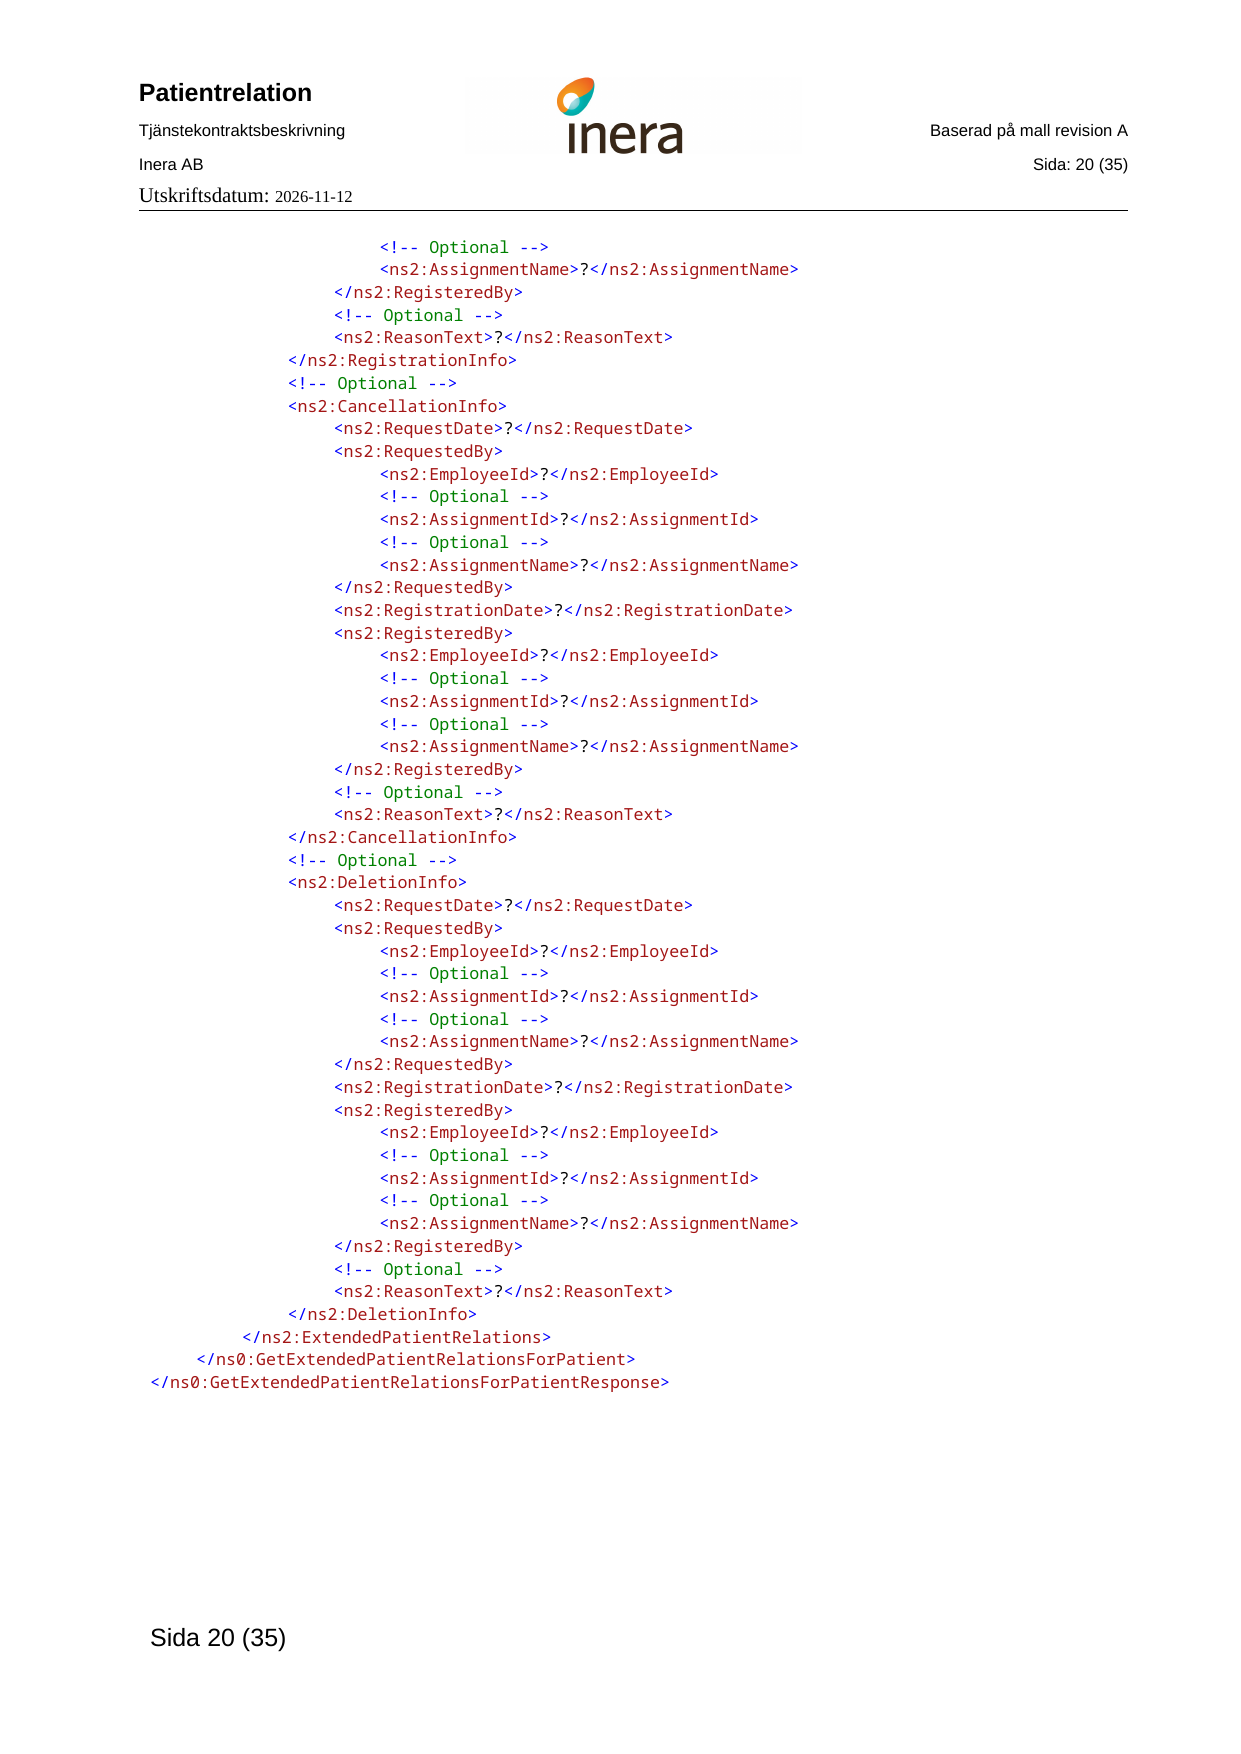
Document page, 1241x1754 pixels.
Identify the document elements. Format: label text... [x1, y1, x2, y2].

text <ns2:ReasonText>?</ns2:ReasonText> [333, 1280, 1090, 1302]
text <ns2:AssignmentId>?</ns2:AssignmentId> [379, 1166, 1090, 1189]
text <!-- Optional --> [379, 962, 1090, 984]
text <ns2:RequestDate>?</ns2:RequestDate> [333, 417, 1090, 439]
text <!-- Optional --> [379, 667, 1090, 689]
text </ns2:RegisteredBy> [333, 1234, 1090, 1257]
text </ns2:RegisteredBy> [333, 281, 1090, 303]
text <ns2:AssignmentName>?</ns2:AssignmentName> [379, 1030, 1090, 1053]
text <ns2:AssignmentName>?</ns2:AssignmentName> [379, 258, 1090, 281]
text </ns2:RequestedBy> [333, 1053, 1090, 1075]
text <!-- Optional --> [379, 530, 1090, 553]
text <ns2:RegistrationDate>?</ns2:RegistrationDate> [333, 598, 1090, 621]
text <!-- Optional --> [287, 848, 1090, 871]
text </ns2:RegistrationInfo> [287, 349, 1090, 371]
text <ns2:RegisteredBy> [333, 1098, 1090, 1121]
text <ns2:RegisteredBy> [333, 621, 1090, 644]
text <!-- Optional --> [379, 1143, 1090, 1166]
text <ns2:EmployeeId>?</ns2:EmployeeId> [379, 939, 1090, 962]
text <ns2:RegistrationDate>?</ns2:RegistrationDate> [333, 1075, 1090, 1098]
text <!-- Optional --> [333, 303, 1090, 326]
picture [464, 77, 802, 154]
text </ns2:RequestedBy> [333, 576, 1090, 598]
text <!-- Optional --> [379, 235, 1090, 258]
text <ns2:DeletionInfo> [287, 871, 1090, 894]
text </ns0:GetExtendedPatientRelationsForPatientResponse> [150, 1371, 1090, 1393]
text <ns2:RequestDate>?</ns2:RequestDate> [333, 894, 1090, 916]
text </ns2:ExtendedPatientRelations> [242, 1325, 1090, 1348]
text <!-- Optional --> [333, 780, 1090, 803]
text <ns2:ReasonText>?</ns2:ReasonText> [333, 326, 1090, 349]
text <!-- Optional --> [333, 1257, 1090, 1280]
text <ns2:EmployeeId>?</ns2:EmployeeId> [379, 644, 1090, 667]
text <!-- Optional --> [379, 1189, 1090, 1212]
text <ns2:RequestedBy> [333, 916, 1090, 939]
text <!-- Optional --> [379, 712, 1090, 735]
text <ns2:AssignmentId>?</ns2:AssignmentId> [379, 689, 1090, 712]
text <ns2:RequestedBy> [333, 439, 1090, 462]
text <ns2:AssignmentName>?</ns2:AssignmentName> [379, 553, 1090, 576]
text <ns2:EmployeeId>?</ns2:EmployeeId> [379, 462, 1090, 485]
text <!-- Optional --> [287, 371, 1090, 394]
text </ns2:DeletionInfo> [287, 1302, 1090, 1325]
text <ns2:AssignmentId>?</ns2:AssignmentId> [379, 984, 1090, 1007]
text </ns0:GetExtendedPatientRelationsForPatient> [196, 1348, 1090, 1371]
text <ns2:EmployeeId>?</ns2:EmployeeId> [379, 1121, 1090, 1143]
text </ns2:CancellationInfo> [287, 826, 1090, 848]
text <ns2:AssignmentName>?</ns2:AssignmentName> [379, 735, 1090, 757]
text <!-- Optional --> [379, 1007, 1090, 1030]
text <ns2:ReasonText>?</ns2:ReasonText> [333, 803, 1090, 826]
text </ns2:RegisteredBy> [333, 757, 1090, 780]
text <ns2:CancellationInfo> [287, 394, 1090, 417]
text <!-- Optional --> [379, 485, 1090, 508]
text <ns2:AssignmentId>?</ns2:AssignmentId> [379, 508, 1090, 530]
text <ns2:AssignmentName>?</ns2:AssignmentName> [379, 1212, 1090, 1234]
